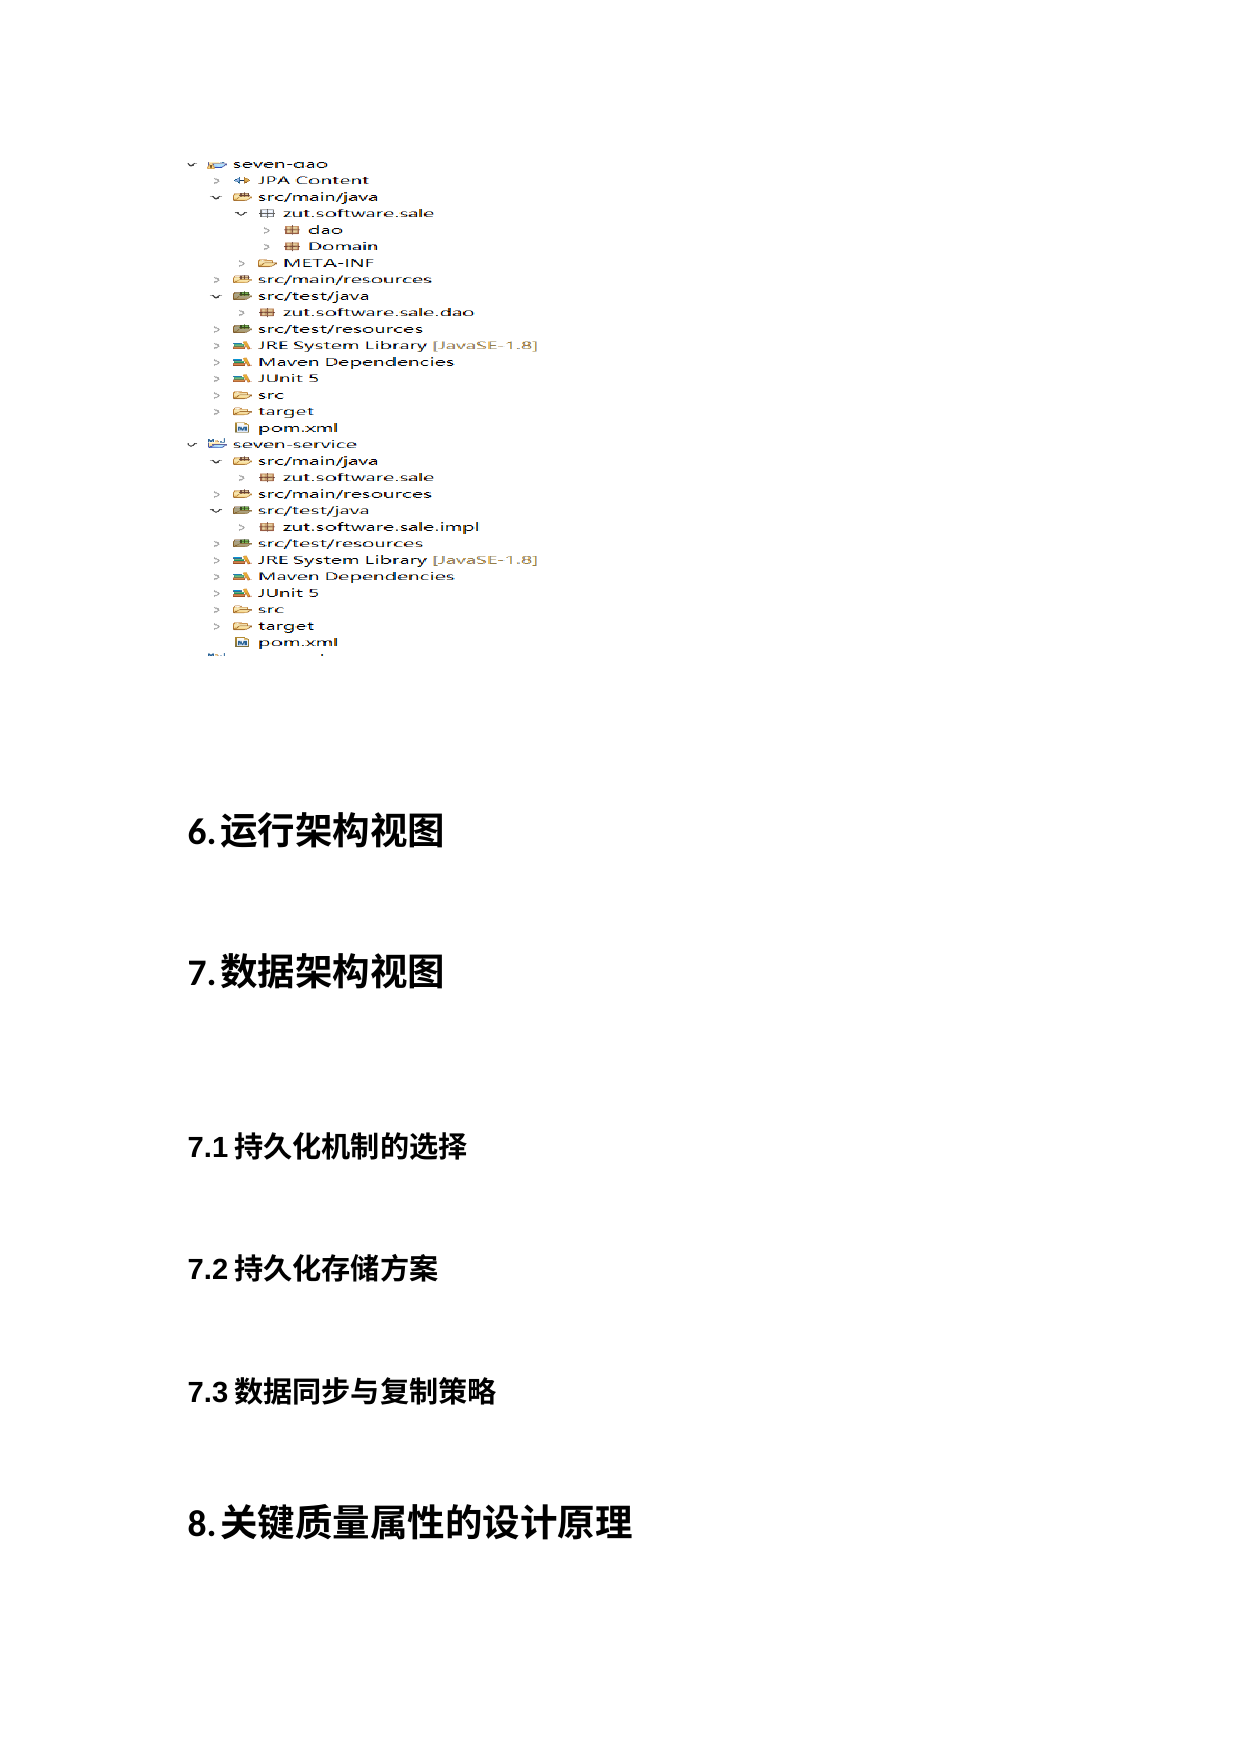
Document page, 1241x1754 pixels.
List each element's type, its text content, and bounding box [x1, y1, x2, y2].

subtitle 7.1持久化机制的选择 [187, 1147, 1053, 1212]
subtitle 数据架构视图 [187, 972, 1053, 1037]
picture [187, 162, 564, 656]
subtitle 运行架构视图 [187, 796, 1053, 861]
subtitle 7.2持久化存储方案 [187, 1270, 1053, 1335]
subtitle 7.3数据同步与复制策略 [187, 1392, 1053, 1457]
subtitle 关键质量属性的设计原理 [187, 1523, 1053, 1588]
